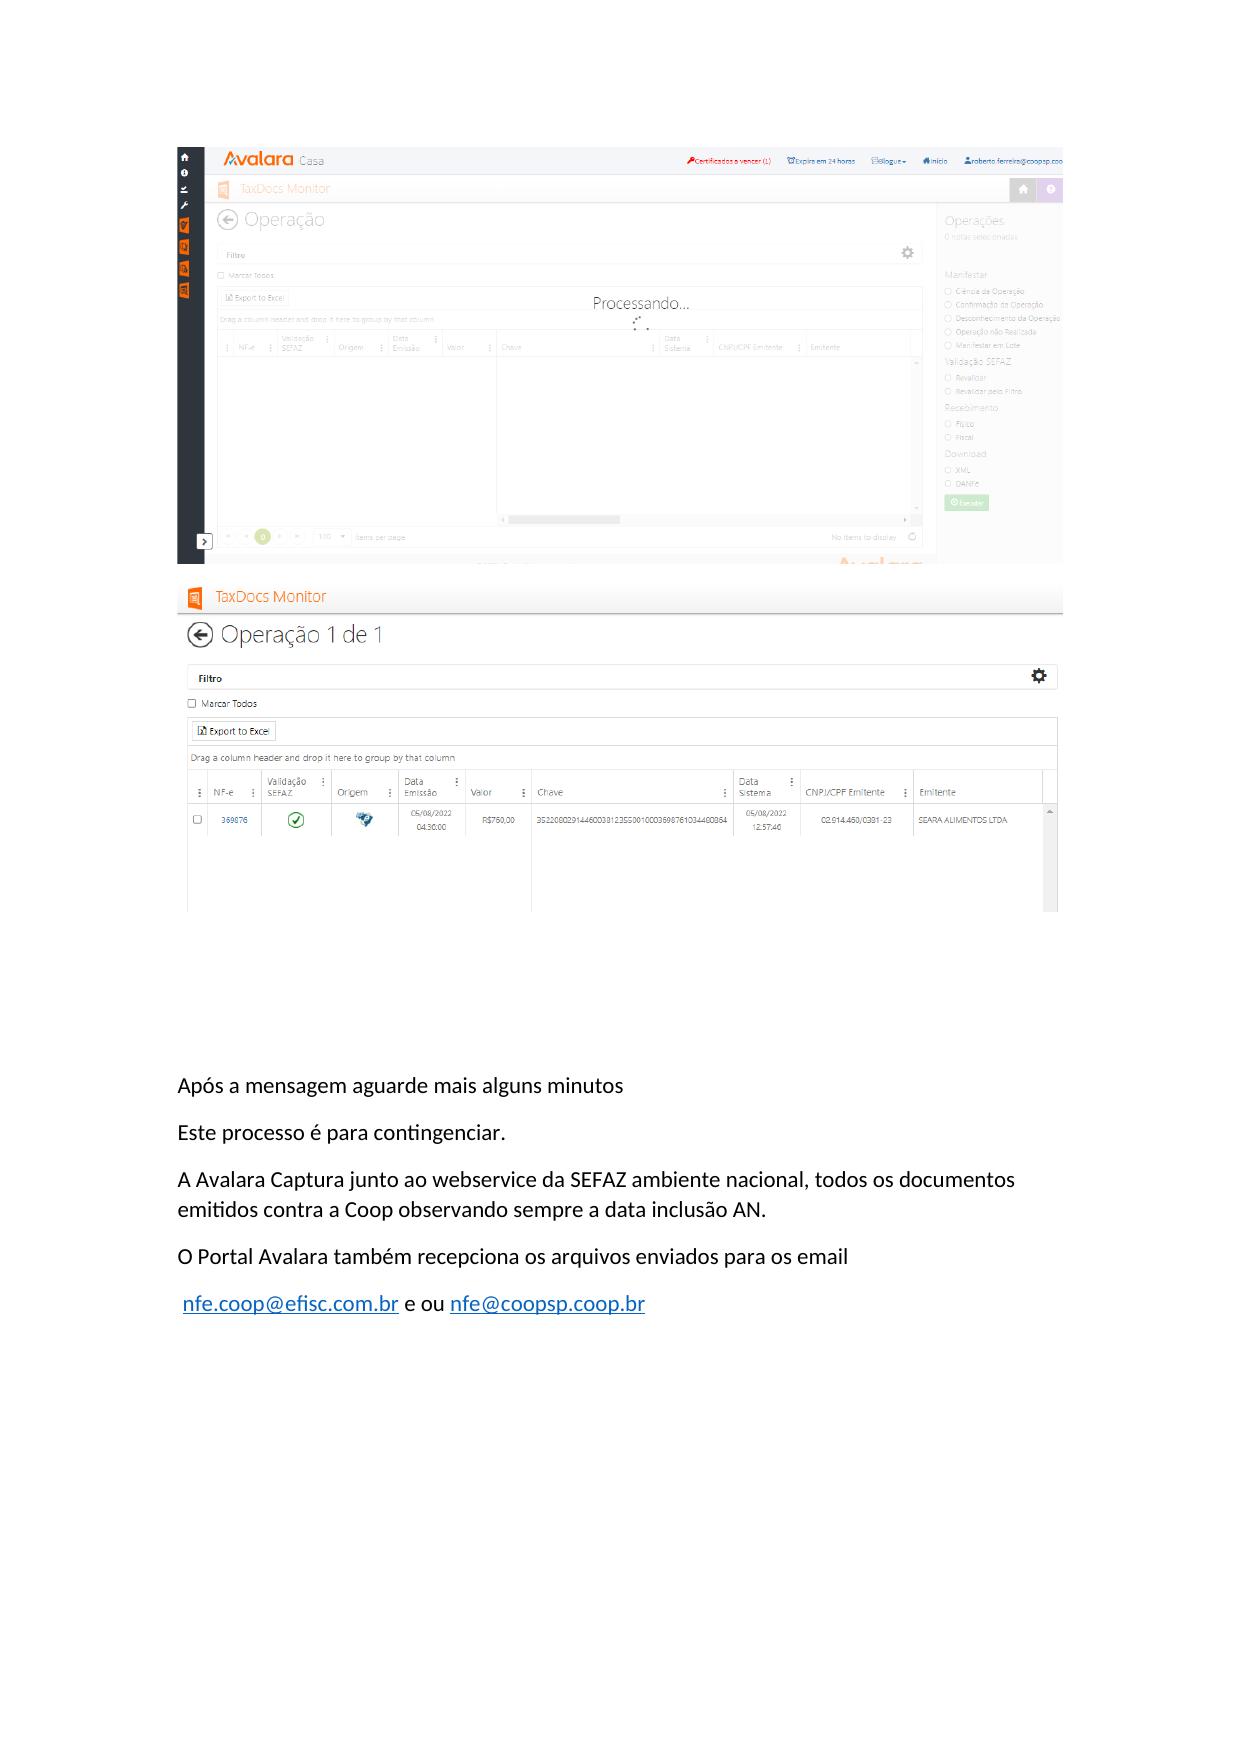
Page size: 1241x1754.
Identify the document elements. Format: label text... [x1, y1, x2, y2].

text Após a mensagem aguarde mais alguns minutos [177, 1071, 1063, 1099]
text O Portal Avalara também recepciona os arquivos enviados para os email [177, 1242, 1063, 1270]
text Este processo é para contingenciar. [177, 1118, 1063, 1146]
text A Avalara Captura junto ao webservice da SEFAZ ambiente nacional, todos os documentos emitidos contra a Coop observando sempre a data inclusão AN. [177, 1165, 1063, 1223]
text nfe.coop@efisc.com.br e ou nfe@coopsp.coop.br [177, 1289, 1063, 1317]
picture [177, 147, 1063, 564]
picture [177, 582, 1063, 912]
